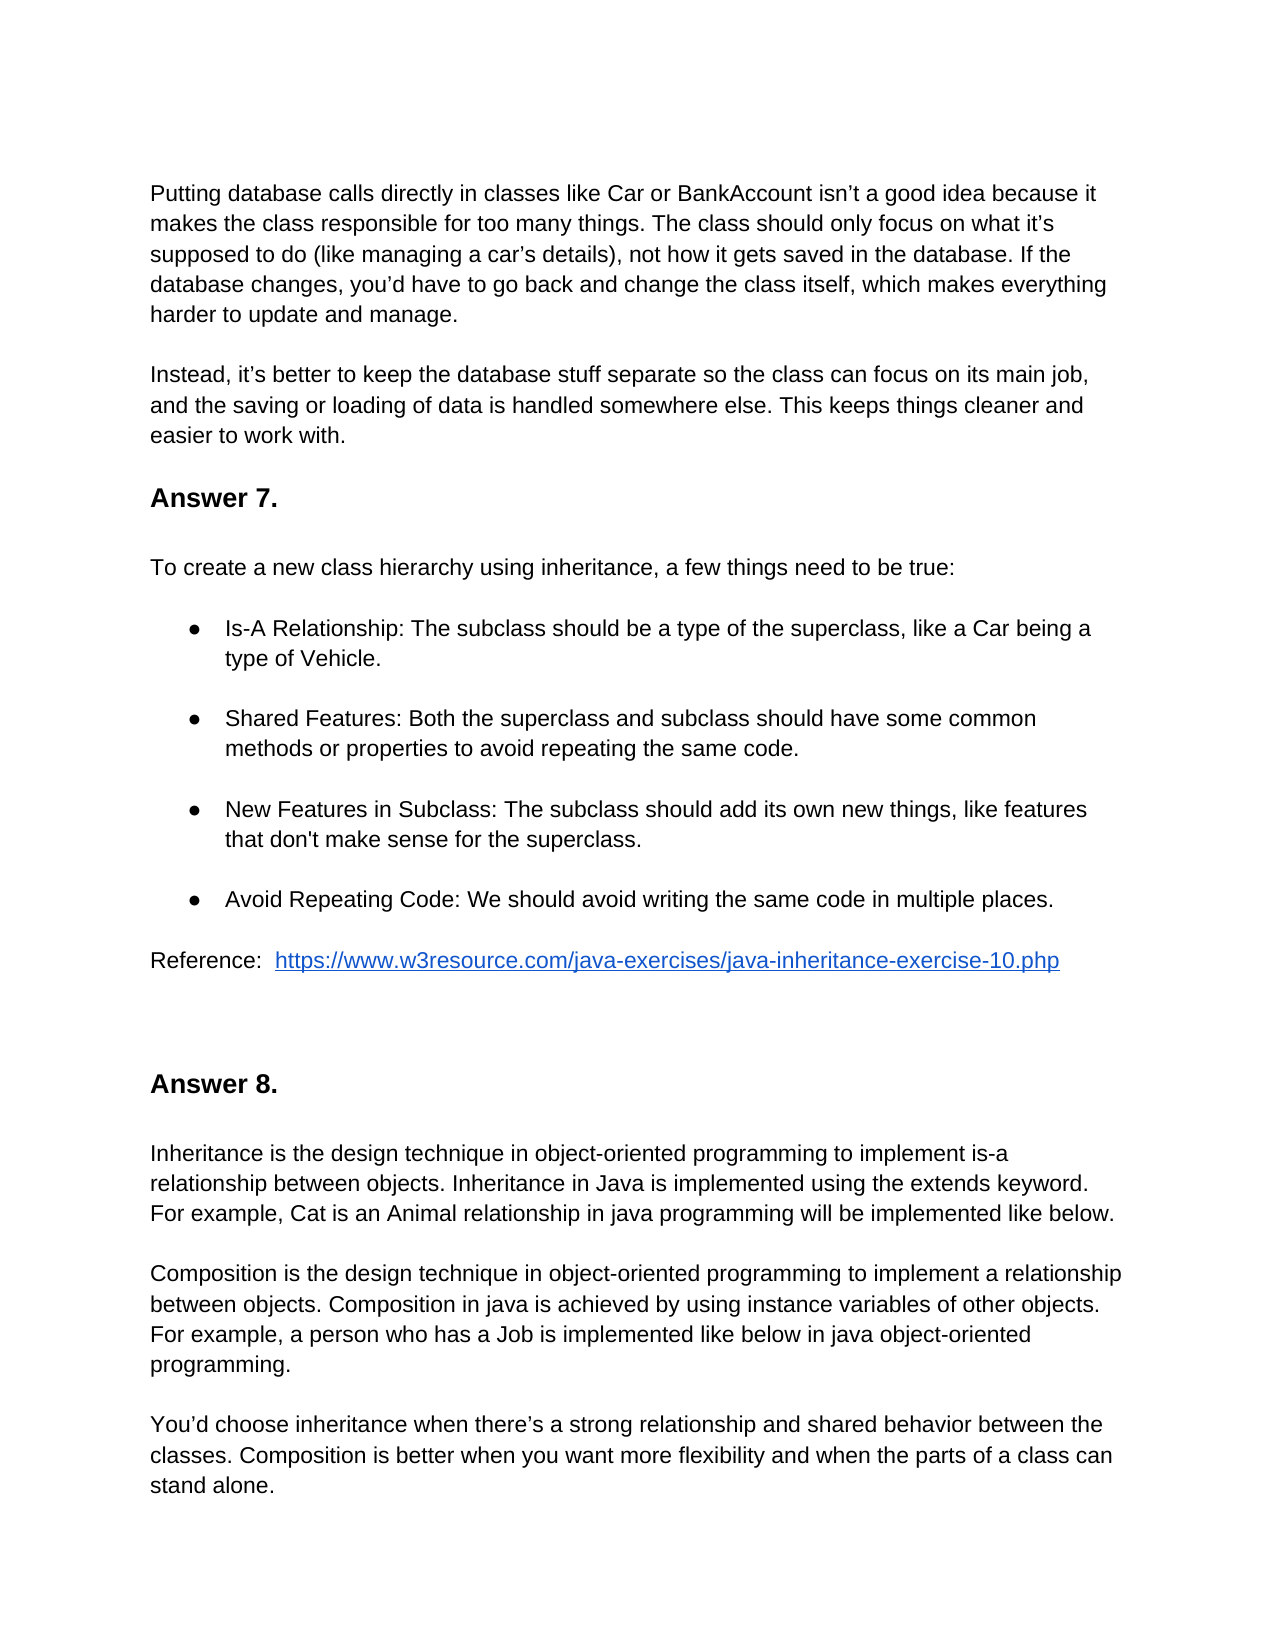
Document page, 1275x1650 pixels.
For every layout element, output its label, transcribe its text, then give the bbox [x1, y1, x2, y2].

list Is-A Relationship: The subclass should be a type of the superclass, like a Car being a type of Vehicle. [187, 614, 1125, 671]
text Putting database calls directly in classes like Car or BankAccount isn’t a good idea because it makes the class responsible for too many things. The class should only focus on what it’s supposed to do (like managing a car’s details), not how it gets saved in the database. If the database changes, you’d have to go back and change the class itself, which makes everything harder to update and manage. [150, 180, 1125, 327]
text Reference: https://www.w3resource.com/java-exercises/java-inheritance-exercise-10.php [150, 947, 1125, 973]
text Answer 7. [150, 482, 1125, 513]
list Avoid Repeating Code: We should avoid writing the same code in multiple places. [187, 886, 1125, 913]
list New Features in Subclass: The subclass should add its own new things, like features that don't make sense for the superclass. [187, 796, 1125, 852]
text Answer 8. [150, 1068, 1125, 1099]
text Instead, it’s better to keep the database stuff separate so the class can focus on its main job, and the saving or loading of data is handled somewhere else. This keeps things cleaner and easier to work with. [150, 361, 1125, 448]
list Shared Features: Both the superclass and subclass should have some common methods or properties to avoid repeating the same code. [187, 705, 1125, 762]
text You’d choose inheritance when there’s a strong relationship and shared behavior between the classes. Composition is better when you want more flexibility and when the parts of a class can stand alone. [150, 1411, 1125, 1498]
text Composition is the design technique in object-oriented programming to implement a relationship between objects. Composition in java is achieved by using instance variables of other objects. For example, a person who has a Job is implemented like below in java object-oriented programming. [150, 1260, 1125, 1377]
text To create a new class hierarchy using inheritance, a few things need to be true: [150, 554, 1125, 581]
text Inheritance is the design technique in object-oriented programming to implement is-a relationship between objects. Inheritance in Java is implemented using the extends keyword. For example, Cat is an Animal relationship in java programming will be implemented like below. [150, 1139, 1125, 1226]
